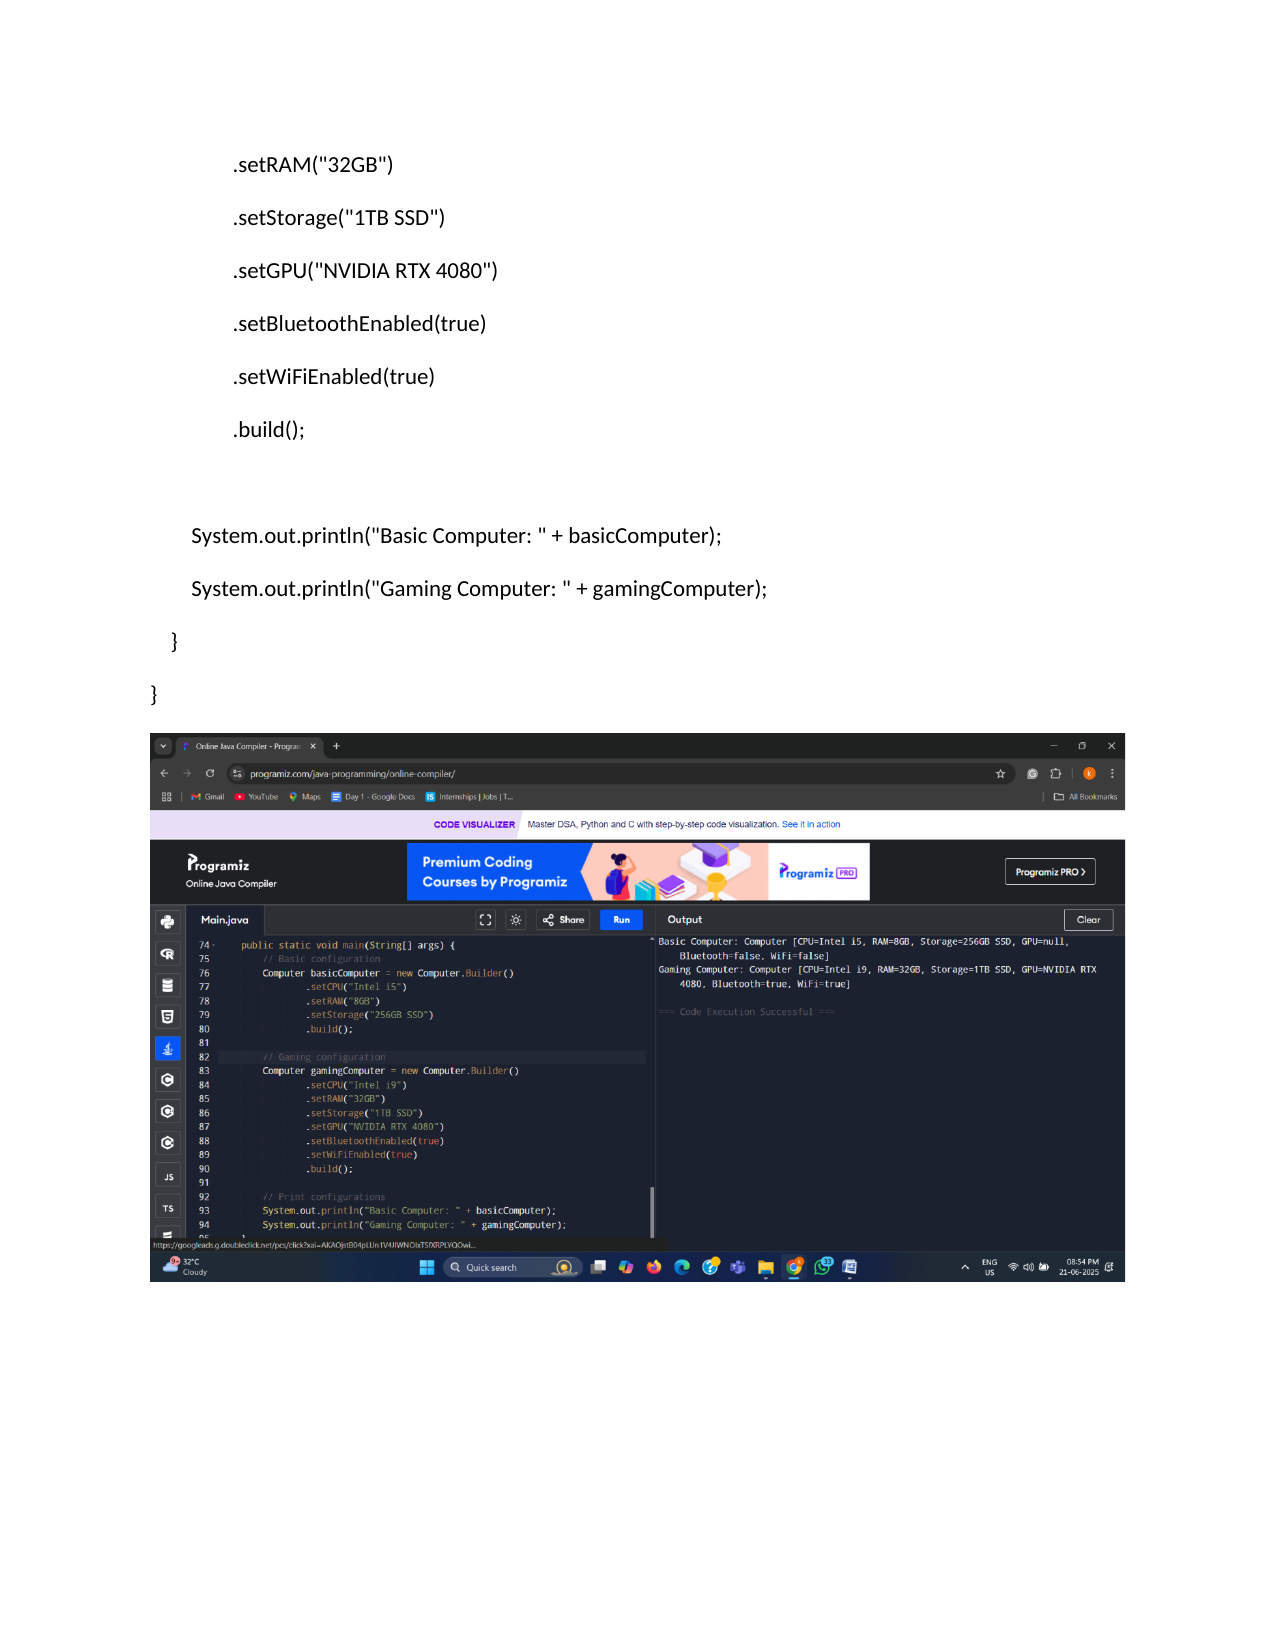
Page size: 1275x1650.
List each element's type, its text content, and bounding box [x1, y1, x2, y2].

text .setBluetoothEnabled(true) [150, 309, 1125, 337]
text } [150, 680, 1125, 708]
text .setWiFiEnabled(true) [150, 362, 1125, 390]
text } [150, 627, 1125, 655]
picture [150, 733, 1125, 1282]
text System.out.println("Gaming Computer: " + gamingComputer); [150, 574, 1125, 602]
text .setGPU("NVIDIA RTX 4080") [150, 256, 1125, 284]
text .build(); [150, 415, 1125, 443]
text System.out.println("Basic Computer: " + basicComputer); [150, 521, 1125, 549]
text .setRAM("32GB") [150, 150, 1125, 178]
text .setStorage("1TB SSD") [150, 203, 1125, 231]
